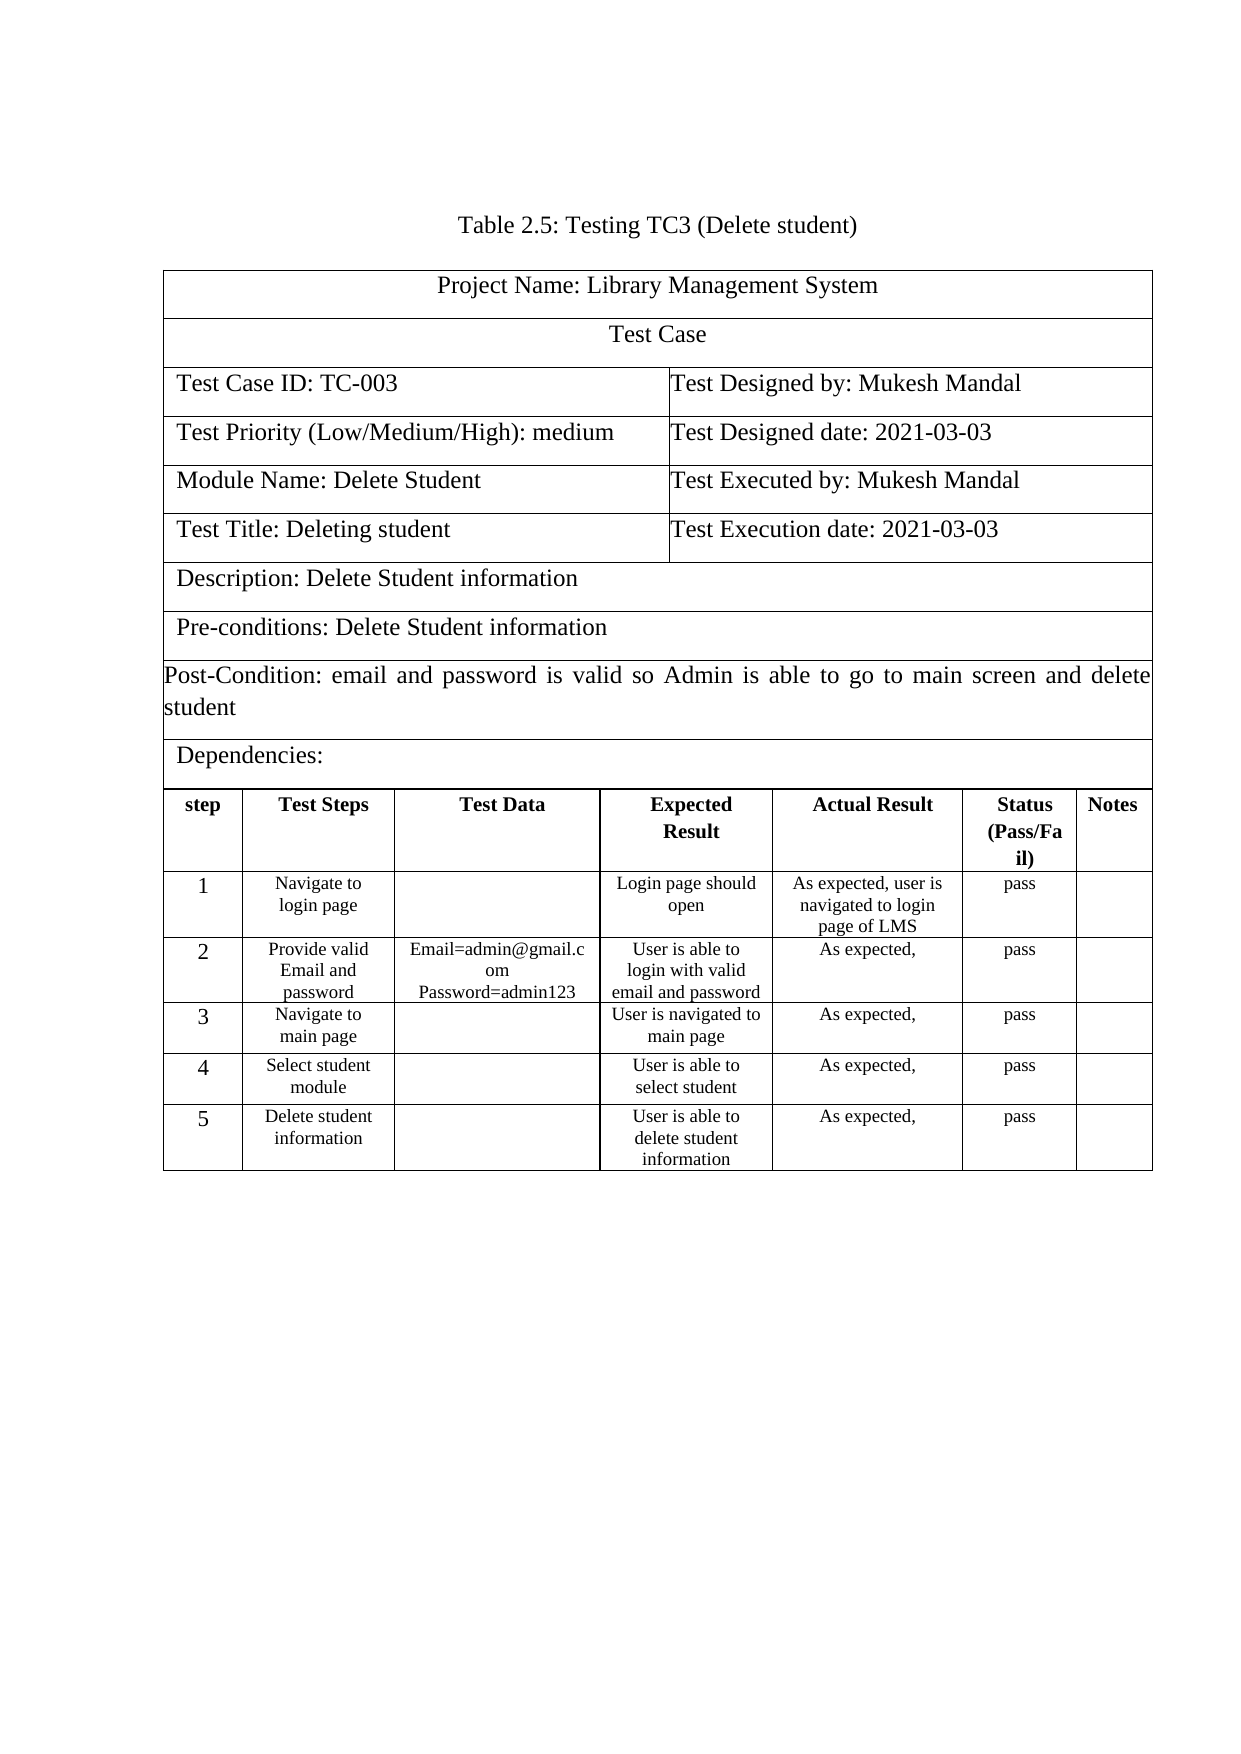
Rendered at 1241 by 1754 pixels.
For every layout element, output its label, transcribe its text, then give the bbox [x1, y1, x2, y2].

table_cell Select student module [243, 1054, 394, 1104]
table_header Actual Result [773, 790, 962, 871]
table_cell As expected, [773, 1105, 962, 1170]
table_header Expected Result [601, 790, 772, 871]
table_cell Navigate to main page [243, 1003, 394, 1053]
table_cell Test Priority (Low/Medium/High): medium [164, 417, 669, 464]
table_header step [164, 790, 242, 871]
table_cell pass [963, 872, 1076, 937]
table_cell [395, 1105, 599, 1170]
table_cell Test Execution date: 2021-03-03 [670, 514, 1152, 562]
table_cell User is able to delete student information [601, 1105, 772, 1170]
table_cell pass [963, 1105, 1076, 1170]
table_cell Test Case [164, 319, 1152, 367]
table_cell Test Case ID: TC-003 [164, 368, 669, 416]
table_cell 4 [164, 1054, 242, 1104]
table_header Test Data [395, 790, 599, 871]
table_cell Test Title: Deleting student [164, 514, 669, 562]
table_cell Module Name: Delete Student [164, 466, 669, 513]
table_cell Login page should open [601, 872, 772, 937]
table_cell Test Designed by: Mukesh Mandal [670, 368, 1152, 416]
table_header Notes [1077, 790, 1152, 871]
table_cell 1 [164, 872, 242, 937]
table_cell pass [963, 1003, 1076, 1053]
table_header Status (Pass/Fail) [963, 790, 1076, 871]
table_cell [1077, 1003, 1152, 1053]
table_cell pass [963, 1054, 1076, 1104]
table_cell Test Executed by: Mukesh Mandal [670, 466, 1152, 513]
table_cell User is able to select student [601, 1054, 772, 1104]
table_cell Dependencies: [164, 740, 1152, 788]
table_cell As expected, [773, 938, 962, 1002]
table_header Project Name: Library Management System [164, 271, 1152, 318]
table_cell [1077, 1054, 1152, 1104]
table_cell [395, 872, 599, 937]
table_cell As expected, [773, 1003, 962, 1053]
table_header Test Steps [243, 790, 394, 871]
table_cell Test Designed date: 2021-03-03 [670, 417, 1152, 464]
table_cell 3 [164, 1003, 242, 1053]
table_cell User is able to login with valid email and password [601, 938, 772, 1002]
table_cell User is navigated to main page [601, 1003, 772, 1053]
table_cell 2 [164, 938, 242, 1002]
table_cell Delete student information [243, 1105, 394, 1170]
text Table 2.5: Testing TC3 (Delete student) [225, 210, 1090, 238]
table_cell [395, 1054, 599, 1104]
table_cell [1077, 872, 1152, 937]
table_cell Email=admin@gmail.com Password=admin123 [395, 938, 599, 1002]
table_cell [1077, 938, 1152, 1002]
table_cell As expected, [773, 1054, 962, 1104]
table_cell pass [963, 938, 1076, 1002]
table_cell Provide valid Email and password [243, 938, 394, 1002]
table_cell Pre-conditions: Delete Student information [164, 612, 1152, 659]
table_cell As expected, user is navigated to login page of LMS [773, 872, 962, 937]
table_cell Description: Delete Student information [164, 563, 1152, 611]
table_cell [395, 1003, 599, 1053]
table_cell 5 [164, 1105, 242, 1170]
table_cell Navigate to login page [243, 872, 394, 937]
table_cell [1077, 1105, 1152, 1170]
table_cell Post-Condition: email and password is valid so Admin is able to go to main screen and delete student [164, 661, 1152, 739]
